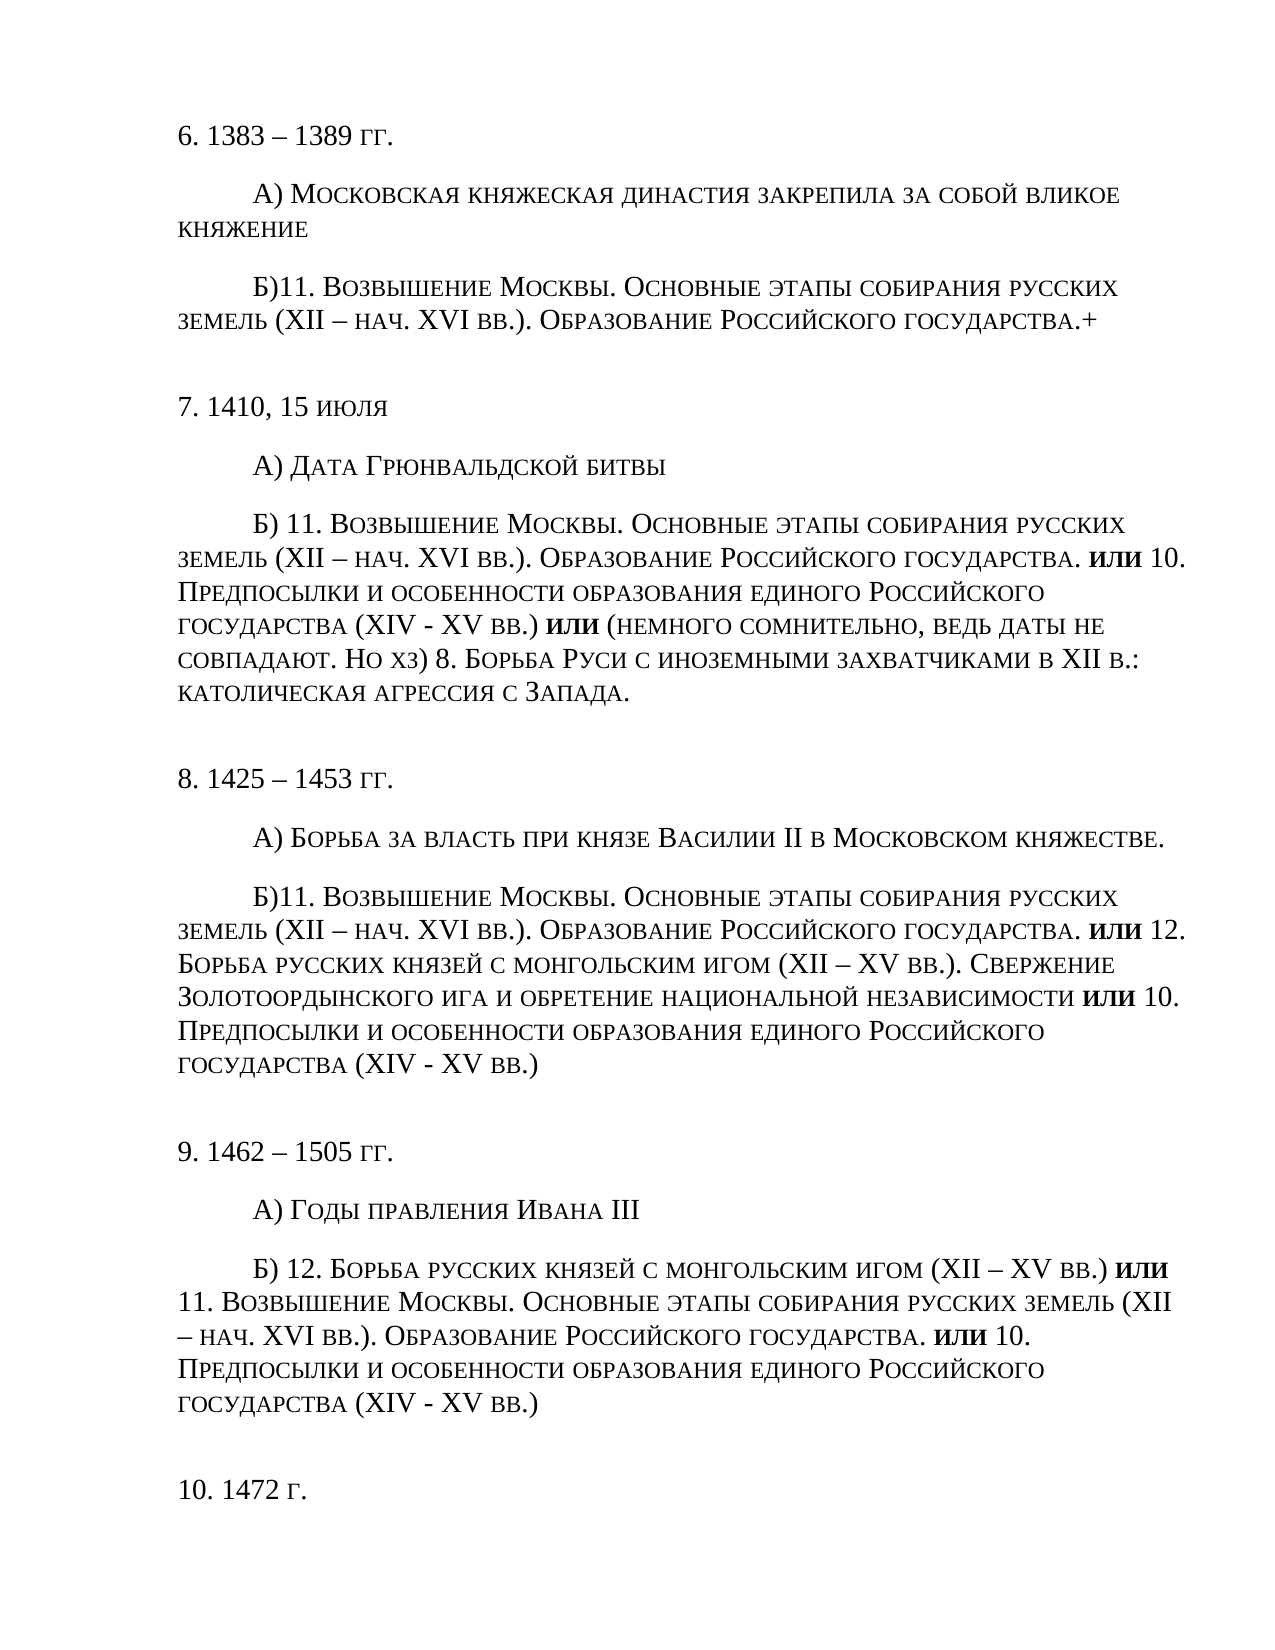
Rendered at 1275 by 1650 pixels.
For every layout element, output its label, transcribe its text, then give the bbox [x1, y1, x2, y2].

text Б)11. Возвышение Москвы. Основные этапы собирания русских земель (XII – нач. XVI вв.). Образование Российского государства. или 12. Борьба русских князей с монгольским игом (XII – XV вв.). Свержение Золотоордынского ига и обретение национальной независимости или 10. Предпосылки и особенности образования единого Российского государства (XIV - XV вв.) [177, 879, 1186, 1080]
text 9. 1462 – 1505 гг. [177, 1134, 1186, 1167]
text А) Годы правления Ивана III [177, 1192, 1186, 1226]
text Б)11. Возвышение Москвы. Основные этапы собирания русских земель (XII – нач. XVI вв.). Образование Российского государства.+ [177, 269, 1186, 336]
text А) Борьба за власть при князе Василии II в Московском княжестве. [177, 820, 1186, 854]
text 7. 1410, 15 июля [177, 389, 1186, 423]
text Б) 12. Борьба русских князей с монгольским игом (XII – XV вв.) или 11. Возвышение Москвы. Основные этапы собирания русских земель (XII – нач. XVI вв.). Образование Российского государства. или 10. Предпосылки и особенности образования единого Российского государства (XIV - XV вв.) [177, 1251, 1186, 1418]
text 8. 1425 – 1453 гг. [177, 762, 1186, 795]
text 10. 1472 г. [177, 1472, 1186, 1506]
text Б) 11. Возвышение Москвы. Основные этапы собирания русских земель (XII – нач. XVI вв.). Образование Российского государства. или 10. Предпосылки и особенности образования единого Российского государства (XIV - XV вв.) или (немного сомнительно, ведь даты не совпадают. Но хз) 8. Борьба Руси с иноземными захватчиками в XII в.: католическая агрессия с Запада. [177, 507, 1186, 708]
text 6. 1383 – 1389 гг. [177, 118, 1186, 152]
text А) Дата Грюнвальдской битвы [177, 448, 1186, 482]
text А) Московская княжеская династия закрепила за собой вликое княжение [177, 177, 1186, 244]
